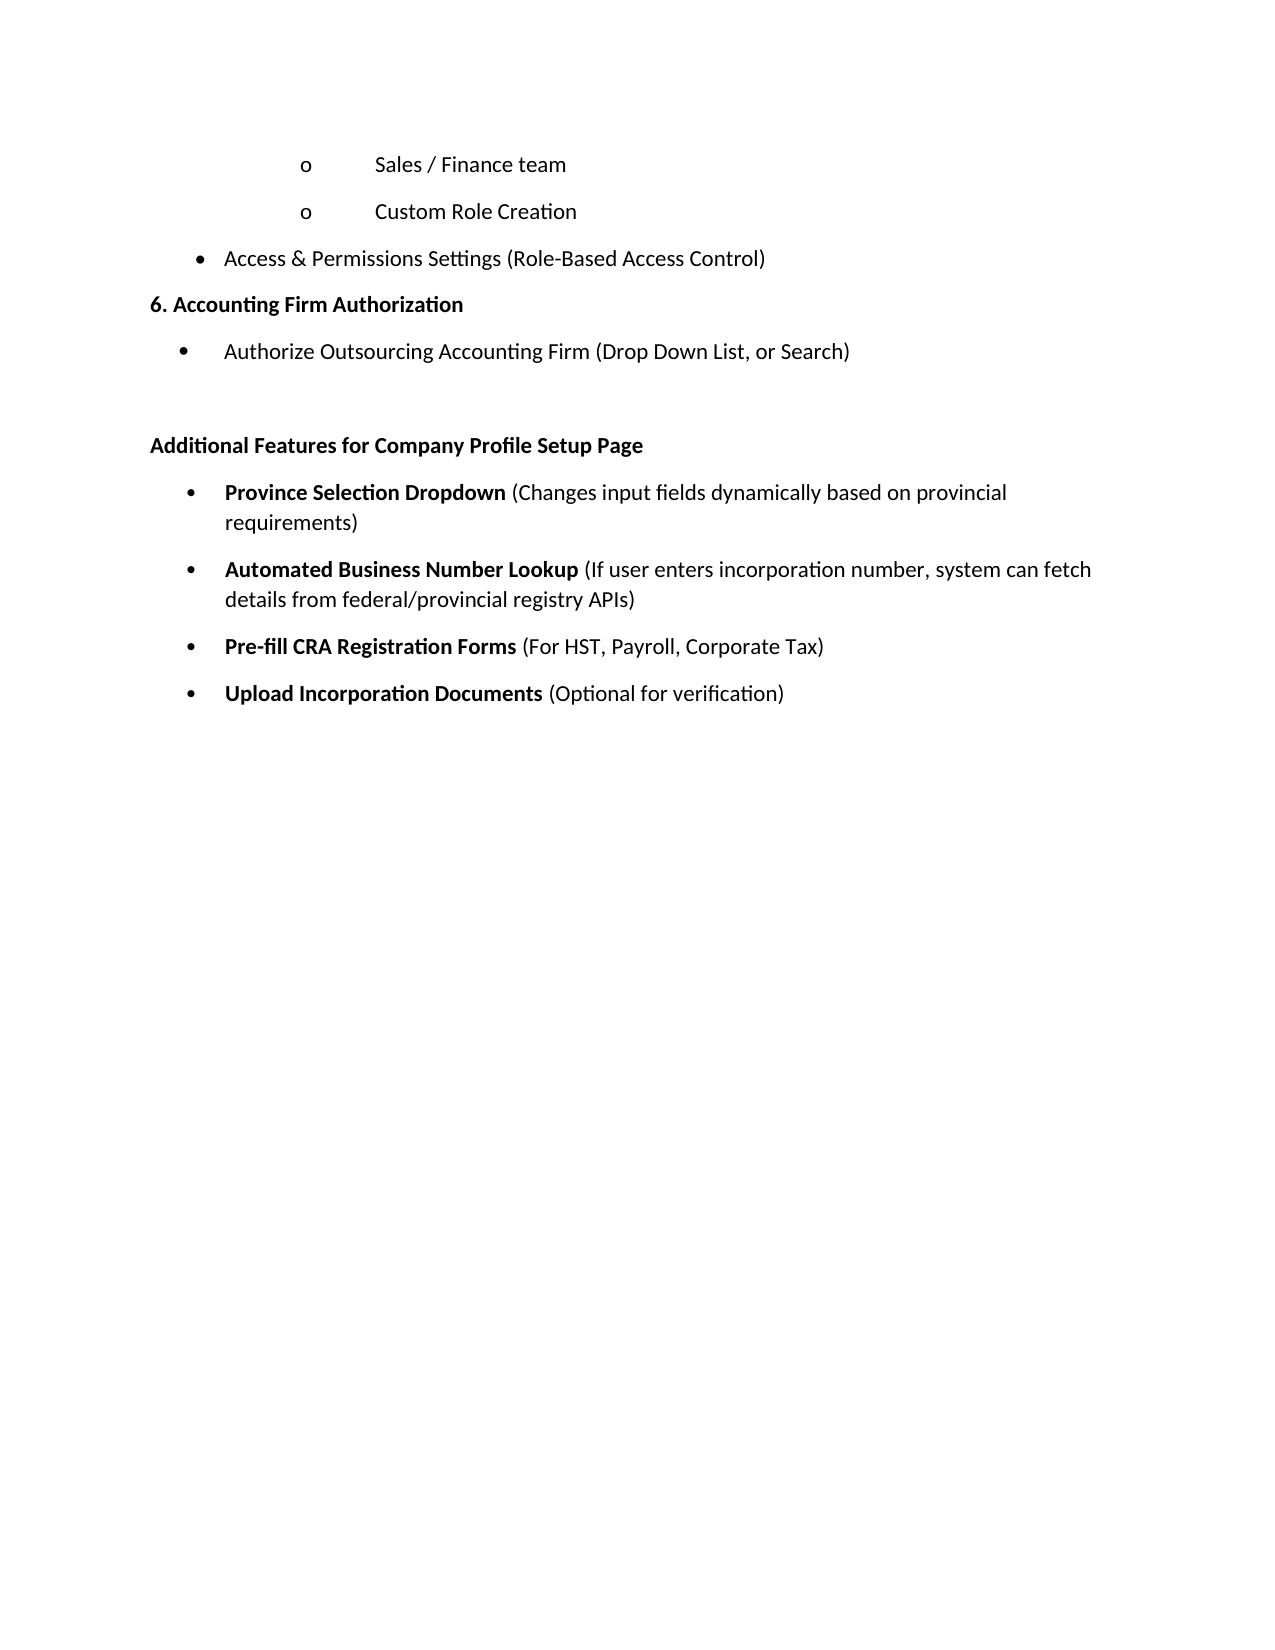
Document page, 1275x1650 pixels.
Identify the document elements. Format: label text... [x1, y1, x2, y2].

list Authorize Outsourcing Accounting Firm (Drop Down List, or Search) [179, 337, 1125, 366]
text o Custom Role Creation [300, 197, 1125, 225]
list Automated Business Number Lookup (If user enters incorporation number, system can fetch details from federal/provincial registry APIs) [187, 555, 1125, 613]
text 6. Accounting Firm Authorization [150, 291, 1125, 319]
list Province Selection Dropdown (Changes input fields dynamically based on provincial requirements) [187, 478, 1125, 536]
text Additional Features for Company Profile Setup Page [150, 431, 1125, 459]
list Pre-fill CRA Registration Forms (For HST, Payroll, Corporate Tax) [187, 632, 1125, 660]
text • Access & Permissions Settings (Role-Based Access Control) [194, 244, 1125, 272]
list Upload Incorporation Documents (Optional for verification) [187, 679, 1125, 707]
text o Sales / Finance team [300, 150, 1125, 178]
